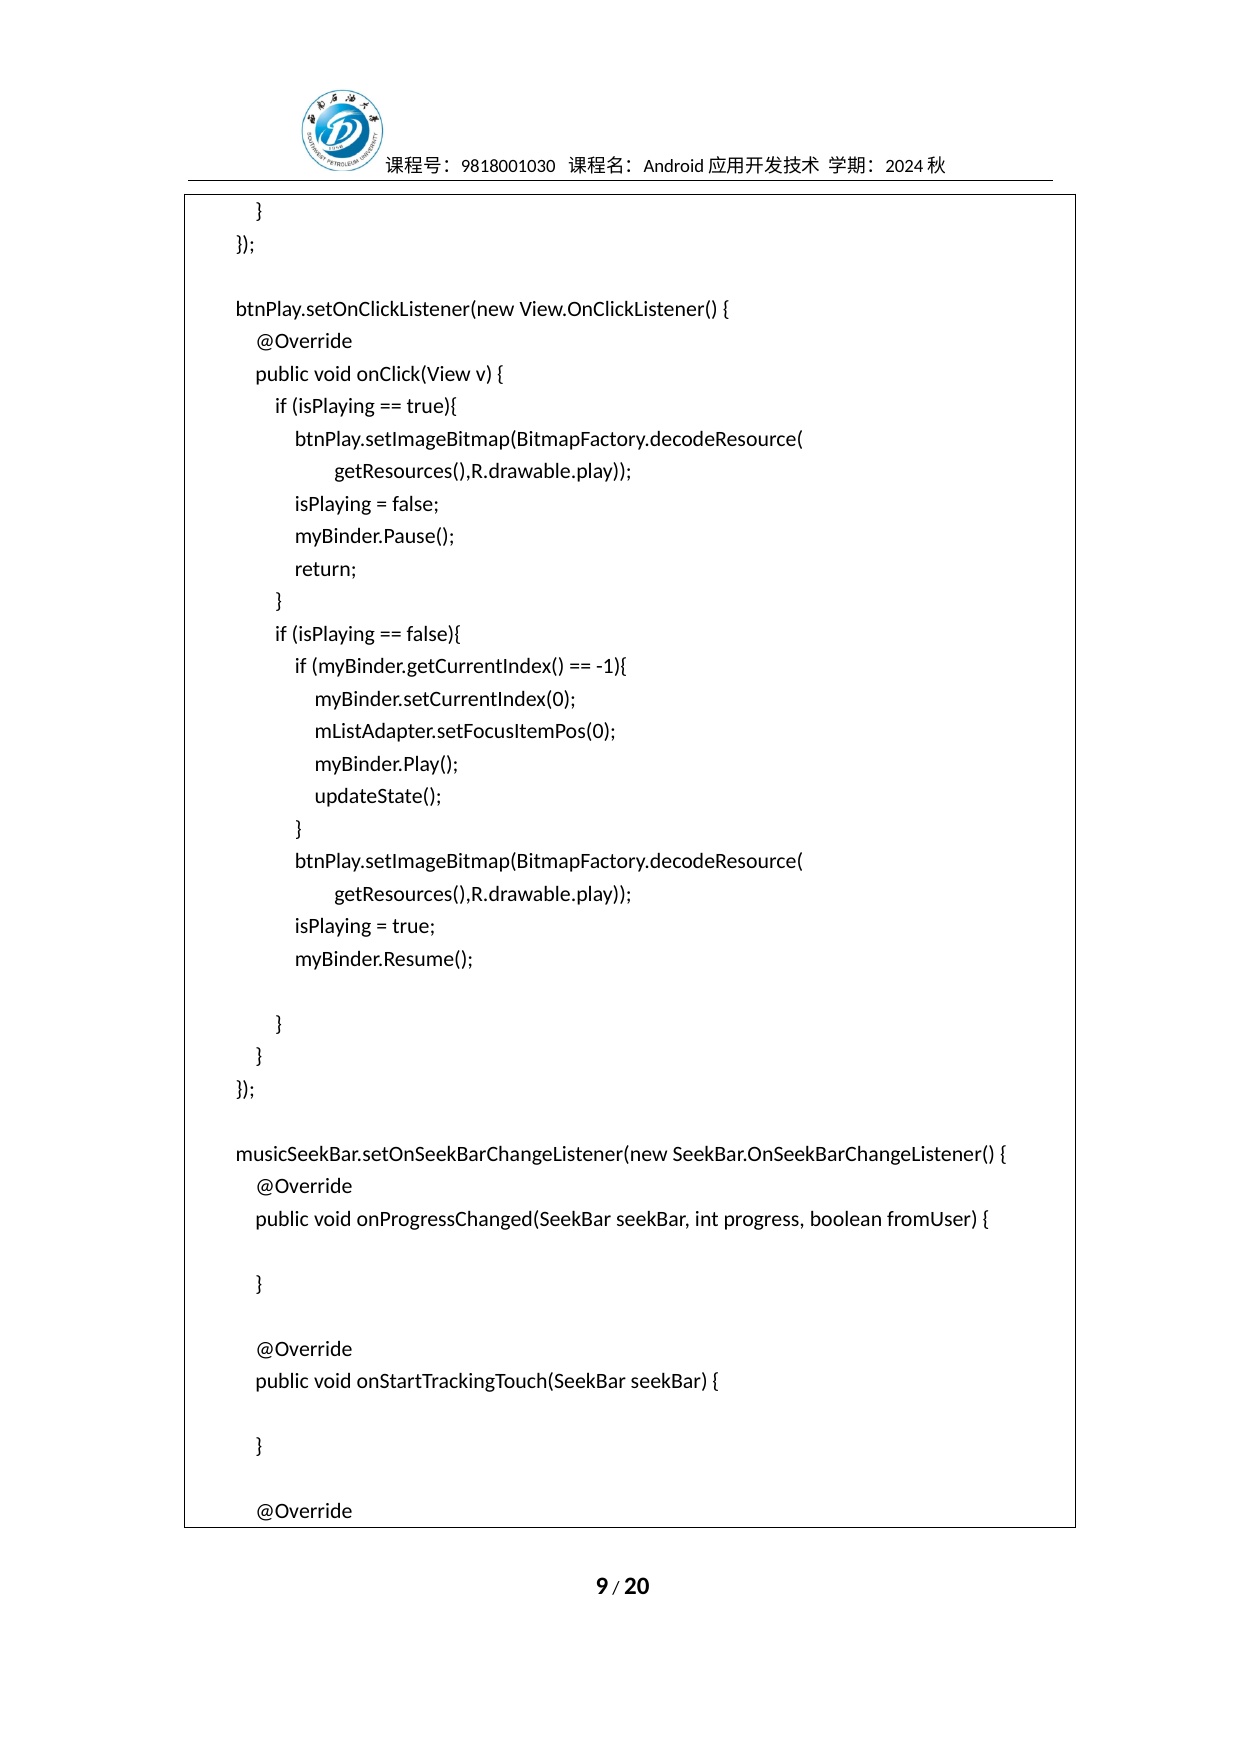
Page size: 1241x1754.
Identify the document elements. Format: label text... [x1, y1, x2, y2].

picture [294, 88, 386, 173]
